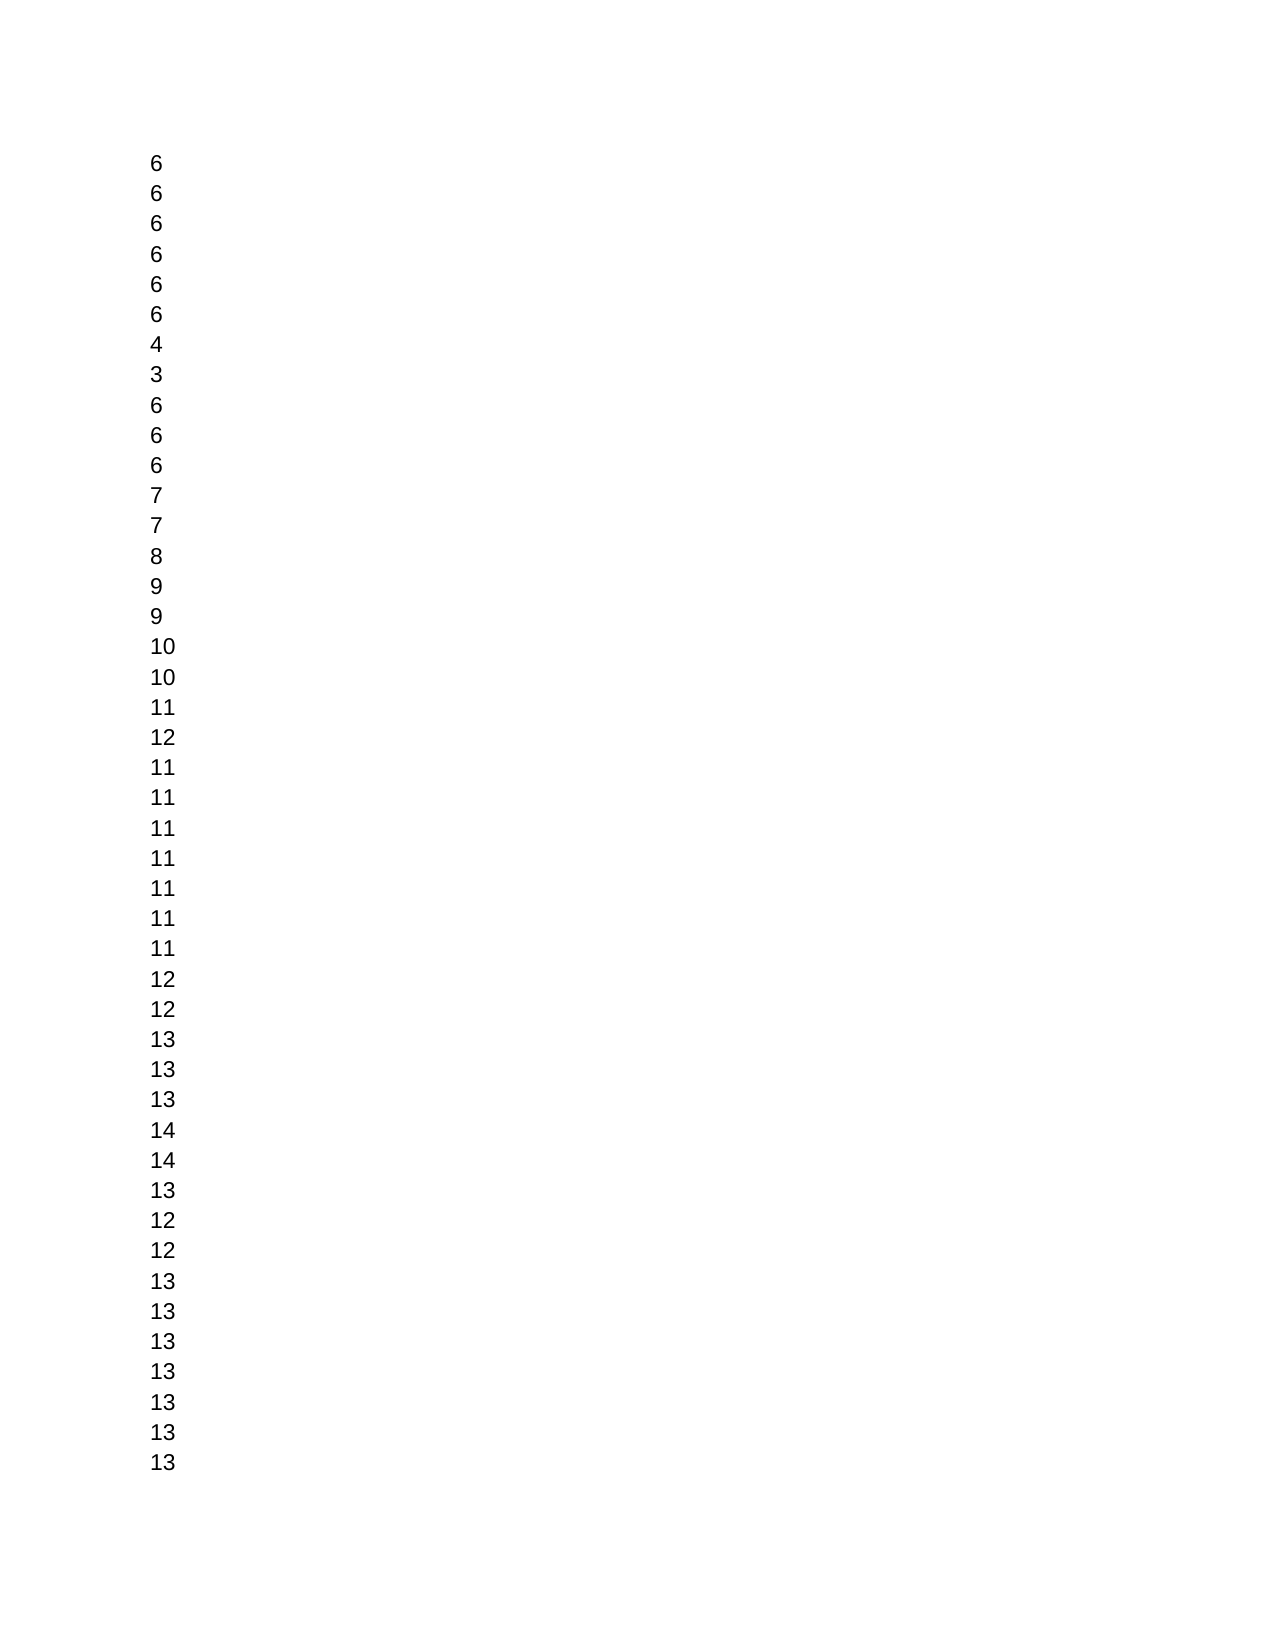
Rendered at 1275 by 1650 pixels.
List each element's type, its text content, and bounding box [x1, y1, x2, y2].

text 13 [150, 1298, 1125, 1324]
text 8 [150, 543, 1125, 569]
text 9 [150, 573, 1125, 599]
text 13 [150, 1268, 1125, 1294]
text 12 [150, 724, 1125, 750]
text 12 [150, 966, 1125, 992]
text 10 [150, 633, 1125, 660]
text 3 [150, 361, 1125, 388]
text 13 [150, 1388, 1125, 1415]
text 4 [150, 331, 1125, 358]
text 14 [150, 1147, 1125, 1173]
text 6 [150, 241, 1125, 267]
text 13 [150, 1177, 1125, 1203]
text 7 [150, 512, 1125, 539]
text 6 [150, 271, 1125, 297]
text 6 [150, 301, 1125, 327]
text 13 [150, 1449, 1125, 1475]
text 11 [150, 875, 1125, 901]
text 13 [150, 1086, 1125, 1113]
text 12 [150, 996, 1125, 1022]
text 7 [150, 482, 1125, 509]
text 9 [150, 603, 1125, 629]
text 11 [150, 905, 1125, 932]
text 13 [150, 1026, 1125, 1052]
text 6 [150, 452, 1125, 478]
text 11 [150, 845, 1125, 871]
text 11 [150, 784, 1125, 811]
text 14 [150, 1117, 1125, 1143]
text 11 [150, 935, 1125, 962]
text 13 [150, 1056, 1125, 1083]
text 13 [150, 1419, 1125, 1445]
text 6 [150, 422, 1125, 448]
text 11 [150, 754, 1125, 781]
text 6 [150, 150, 1125, 176]
text 11 [150, 814, 1125, 841]
text 12 [150, 1207, 1125, 1234]
text 12 [150, 1237, 1125, 1264]
text 6 [150, 392, 1125, 418]
text 11 [150, 694, 1125, 720]
text 6 [150, 180, 1125, 207]
text 10 [150, 663, 1125, 690]
text 13 [150, 1328, 1125, 1354]
text 6 [150, 210, 1125, 237]
text 13 [150, 1358, 1125, 1385]
